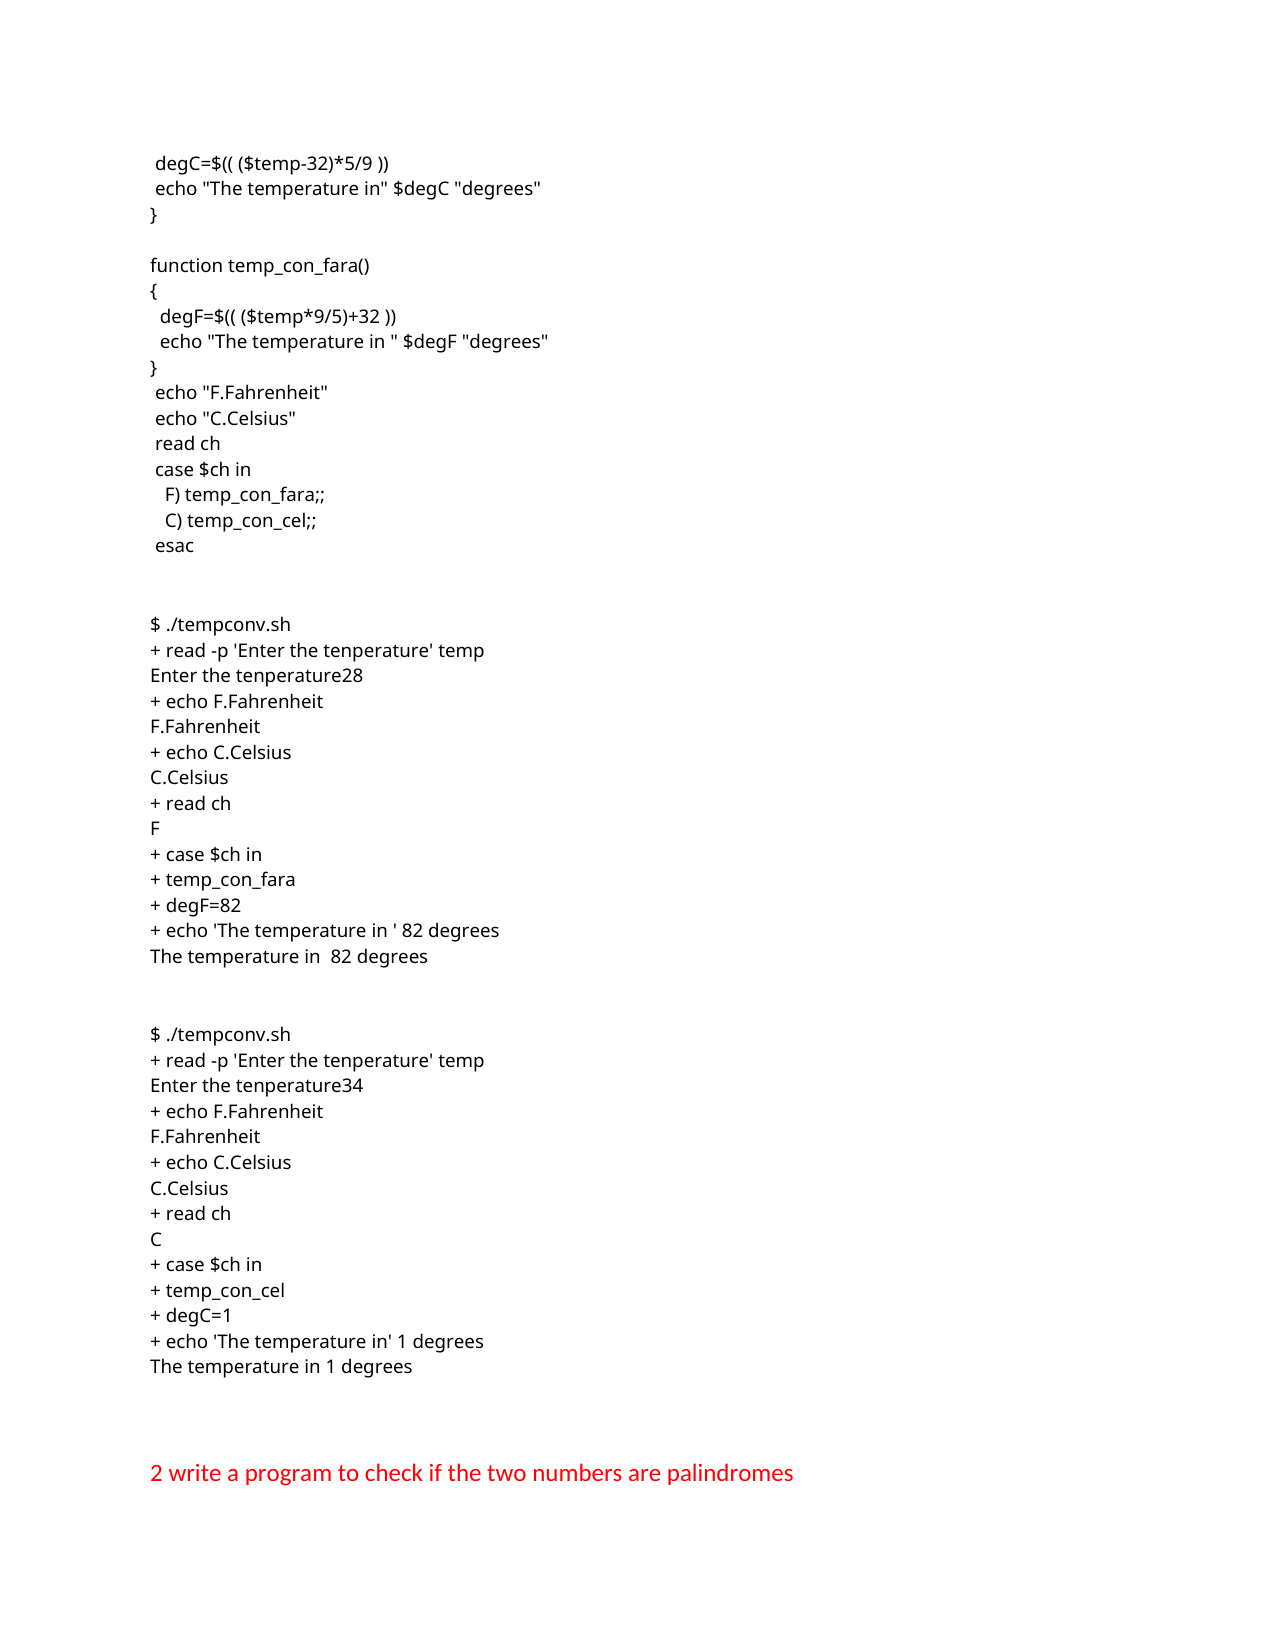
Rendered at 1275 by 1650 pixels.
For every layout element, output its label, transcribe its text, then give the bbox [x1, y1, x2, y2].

text + temp_con_cel [150, 1277, 1125, 1302]
text + echo F.Fahrenheit [150, 688, 1125, 713]
text C) temp_con_cel;; [150, 507, 1125, 533]
text + read ch [150, 1200, 1125, 1226]
text + degC=1 [150, 1302, 1125, 1328]
text read ch [150, 431, 1125, 456]
text F [150, 816, 1125, 841]
text echo "The temperature in " $degF "degrees" [150, 329, 1125, 354]
text case $ch in [150, 456, 1125, 482]
text + echo C.Celsius [150, 739, 1125, 764]
text echo "The temperature in" $degC "degrees" [150, 176, 1125, 201]
text F) temp_con_fara;; [150, 482, 1125, 507]
text } [150, 354, 1125, 380]
text 2 write a program to check if the two numbers are palindromes [150, 1457, 1125, 1488]
text + read ch [150, 790, 1125, 816]
text degC=$(( ($temp-32)*5/9 )) [150, 150, 1125, 176]
text echo "C.Celsius" [150, 405, 1125, 431]
text + echo 'The temperature in' 1 degrees [150, 1328, 1125, 1353]
text F.Fahrenheit [150, 1124, 1125, 1149]
text + degF=82 [150, 892, 1125, 918]
text The temperature in 1 degrees [150, 1353, 1125, 1379]
text $ ./tempconv.sh [150, 611, 1125, 637]
text $ ./tempconv.sh [150, 1022, 1125, 1047]
text + echo 'The temperature in ' 82 degrees [150, 918, 1125, 943]
text C.Celsius [150, 764, 1125, 790]
text + case $ch in [150, 841, 1125, 867]
text Enter the tenperature28 [150, 662, 1125, 688]
text C.Celsius [150, 1175, 1125, 1200]
text + echo C.Celsius [150, 1149, 1125, 1175]
text C [150, 1226, 1125, 1251]
text + temp_con_fara [150, 867, 1125, 892]
text function temp_con_fara() [150, 252, 1125, 278]
text + echo F.Fahrenheit [150, 1098, 1125, 1124]
text + read -p 'Enter the tenperature' temp [150, 637, 1125, 662]
text The temperature in 82 degrees [150, 943, 1125, 969]
text + case $ch in [150, 1251, 1125, 1277]
text echo "F.Fahrenheit" [150, 380, 1125, 405]
text { [150, 278, 1125, 303]
text Enter the tenperature34 [150, 1073, 1125, 1098]
text + read -p 'Enter the tenperature' temp [150, 1047, 1125, 1073]
text } [150, 201, 1125, 227]
text esac [150, 533, 1125, 558]
text F.Fahrenheit [150, 713, 1125, 739]
text degF=$(( ($temp*9/5)+32 )) [150, 303, 1125, 329]
